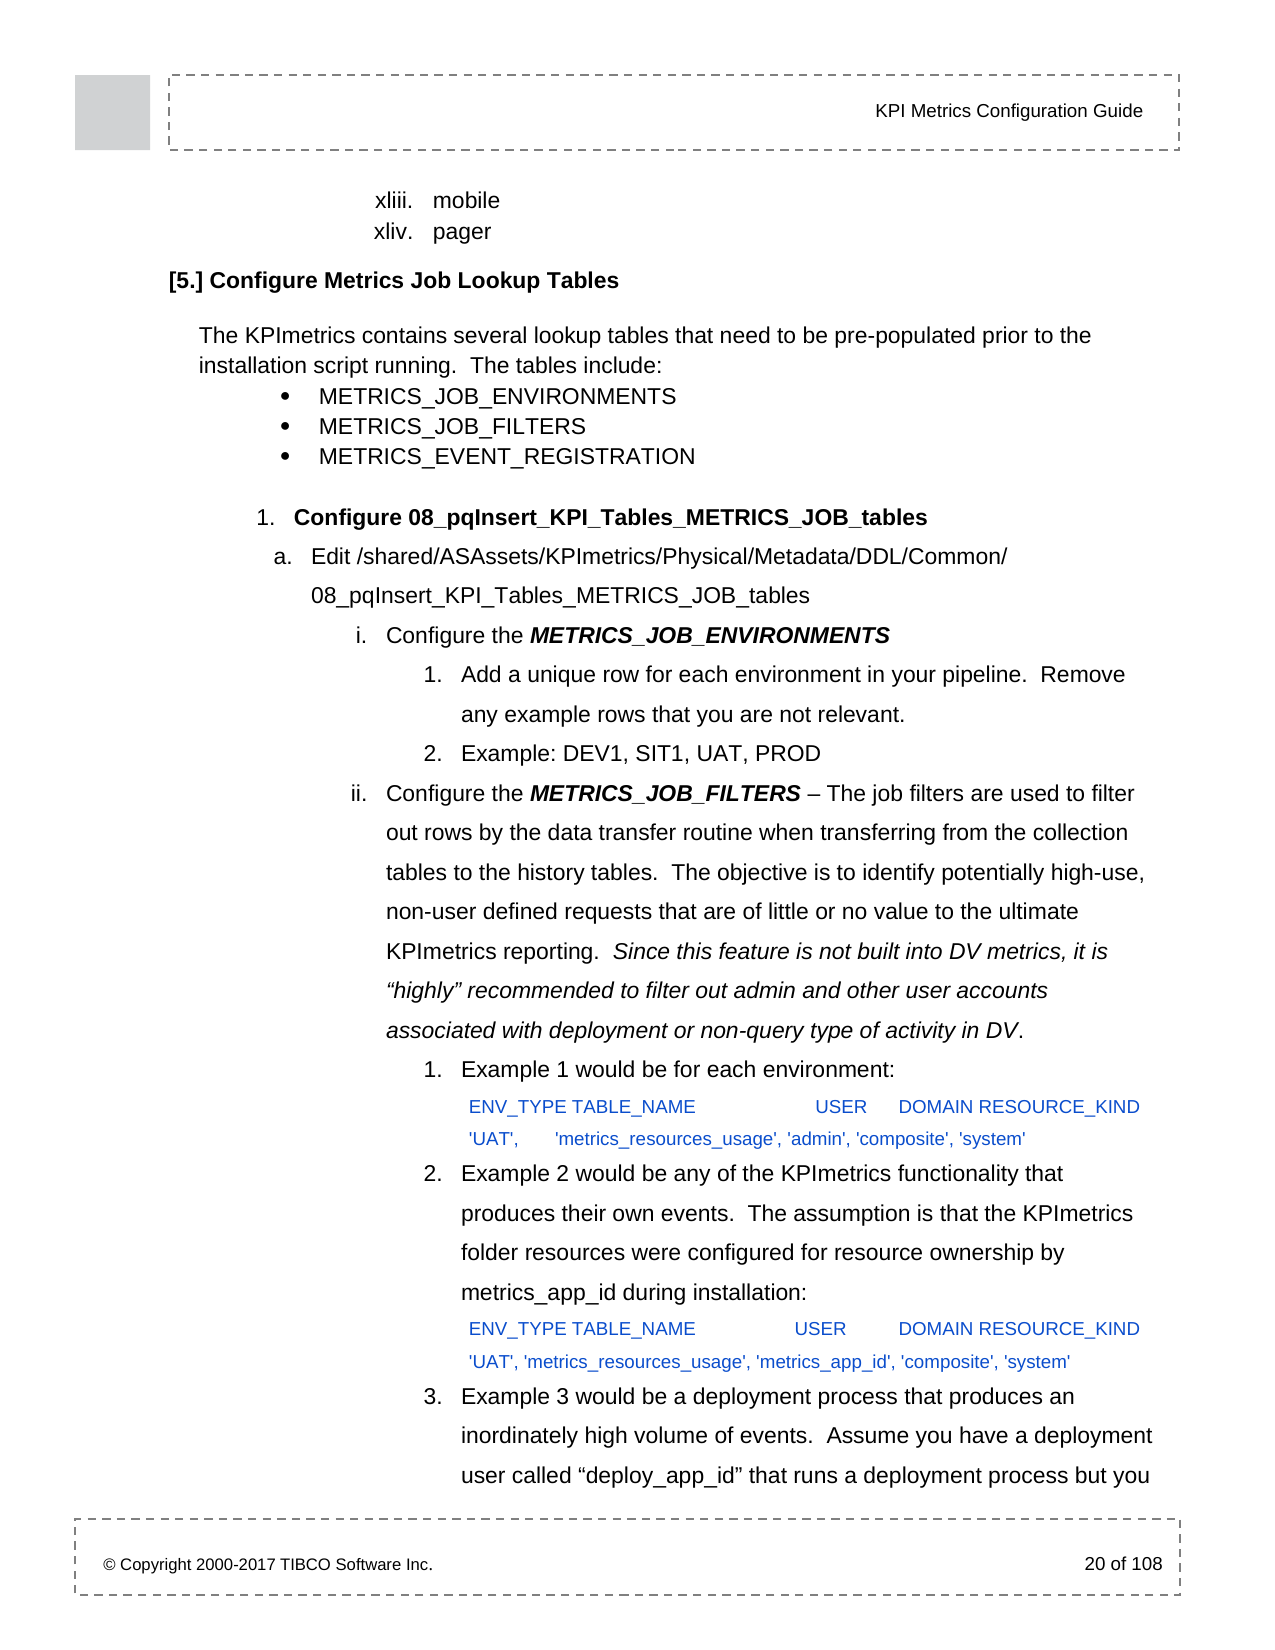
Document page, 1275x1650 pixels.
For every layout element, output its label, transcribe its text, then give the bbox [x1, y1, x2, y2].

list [423, 1383, 1162, 1488]
list 'UAT', 'metrics_resources_usage', 'metrics_app_id', 'composite', 'system' [469, 1350, 1162, 1372]
list Edit /shared/ASAssets/KPImetrics/Physical/Metadata/DDL/Common/ 08_pqInsert_KPI_Tables_METRICS_JOB_tables [273, 543, 1162, 609]
list METRICS_JOB_ENVIRONMENTS [281, 383, 1162, 409]
list mobile [413, 187, 1162, 214]
list 'UAT', 'metrics_resources_usage', 'admin', 'composite', 'system' [469, 1128, 1162, 1149]
list ENV_TYPE TABLE_NAME USER DOMAIN RESOURCE_KIND [469, 1096, 1162, 1117]
list Example 2 would be any of the KPImetrics functionality that produces their own events. The assumption is that the KPImetrics folder resources were configured for resource ownership by metrics_app_id during installation: [423, 1160, 1162, 1305]
text The KPImetrics contains several lookup tables that need to be pre-populated prior to the installation script running. The tables include: [199, 322, 1162, 379]
list METRICS_EVENT_REGISTRATION [281, 443, 1162, 469]
list Configure the METRICS_JOB_ENVIRONMENTS [367, 622, 1162, 648]
list Configure 08_pqInsert_KPI_Tables_METRICS_JOB_tables [256, 503, 1162, 530]
list ENV_TYPE TABLE_NAME USER DOMAIN RESOURCE_KIND [469, 1318, 1162, 1340]
subtitle [5.] Configure Metrics Job Lookup Tables [169, 267, 1162, 293]
list Add a unique row for each environment in your pipeline. Remove any example rows that you are not relevant. [423, 661, 1162, 727]
list Example: DEV1, SIT1, UAT, PROD [423, 740, 1162, 767]
list Example 1 would be for each environment: [423, 1056, 1162, 1082]
list Configure the METRICS_JOB_FILTERS – The job filters are used to filter out rows by the data transfer routine when transferring from the collection tables to the history tables. The objective is to identify potentially high-use, non-user defined requests that are of little or no value to the ultimate KPImetrics reporting. Since this feature is not built into DV metrics, it is “highly” recommended to filter out admin and other user accounts associated with deployment or non-query type of activity in DV. [367, 780, 1162, 1043]
list pager [413, 218, 1162, 244]
list METRICS_JOB_FILTERS [281, 413, 1162, 439]
